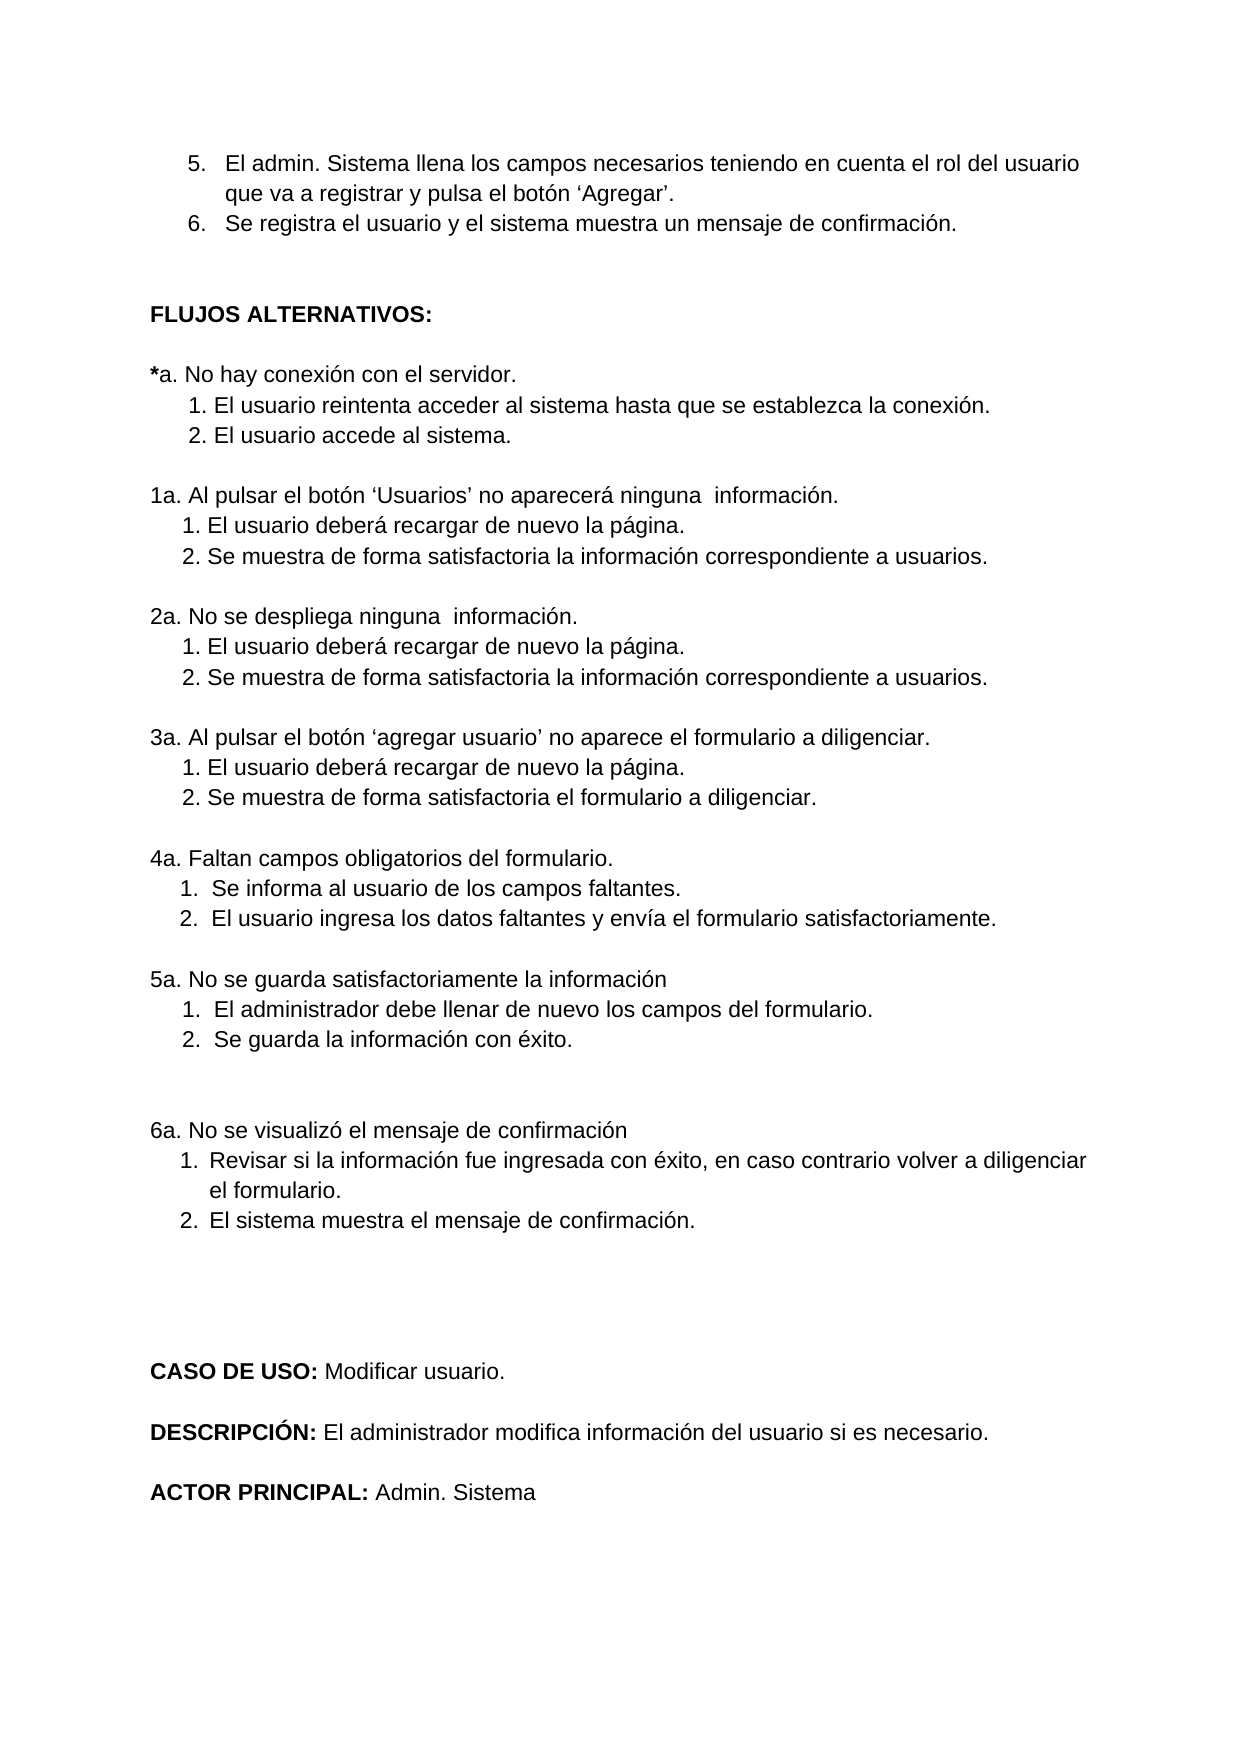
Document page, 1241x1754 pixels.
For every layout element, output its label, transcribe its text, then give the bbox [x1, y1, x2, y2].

text FLUJOS ALTERNATIVOS: [150, 301, 1107, 327]
text 6a. No se visualizó el mensaje de confirmación [150, 1117, 1107, 1143]
text 5a. No se guarda satisfactoriamente la información [150, 966, 1107, 992]
text 1. El administrador debe llenar de nuevo los campos del formulario. [150, 996, 1107, 1022]
text 4a. Faltan campos obligatorios del formulario. [150, 845, 1107, 871]
text CASO DE USO: Modificar usuario. [150, 1358, 1107, 1385]
text 1. Se informa al usuario de los campos faltantes. [179, 875, 1107, 901]
list Revisar si la información fue ingresada con éxito, en caso contrario volver a diligenciar el formulario. [179, 1147, 1107, 1203]
text 1. El usuario reintenta acceder al sistema hasta que se establezca la conexión. [150, 392, 1107, 418]
text 1. El usuario deberá recargar de nuevo la página. [150, 754, 1107, 781]
list 2. El usuario ingresa los datos faltantes y envía el formulario satisfactoriamente. [128, 905, 1107, 932]
text ACTOR PRINCIPAL: Admin. Sistema [150, 1479, 1107, 1506]
text DESCRIPCIÓN: El administrador modifica información del usuario si es necesario. [150, 1419, 1107, 1445]
list El admin. Sistema llena los campos necesarios teniendo en cuenta el rol del usuario que va a registrar y pulsa el botón ‘Agregar’. [187, 150, 1107, 207]
list El sistema muestra el mensaje de confirmación. [179, 1207, 1107, 1234]
text 2. El usuario accede al sistema. [150, 422, 1107, 448]
text 1. El usuario deberá recargar de nuevo la página. [150, 633, 1107, 660]
text 2. Se muestra de forma satisfactoria el formulario a diligenciar. [150, 784, 1107, 811]
list Se registra el usuario y el sistema muestra un mensaje de confirmación. [187, 210, 1107, 237]
text *a. No hay conexión con el servidor. [150, 361, 1107, 388]
text 1a. Al pulsar el botón ‘Usuarios’ no aparecerá ninguna información. [150, 482, 1107, 509]
text 2a. No se despliega ninguna información. [150, 603, 1107, 629]
text 2. Se guarda la información con éxito. [150, 1026, 1107, 1052]
text 2. Se muestra de forma satisfactoria la información correspondiente a usuarios. [150, 543, 1107, 569]
text 3a. Al pulsar el botón ‘agregar usuario’ no aparece el formulario a diligenciar. [150, 724, 1107, 750]
text 1. El usuario deberá recargar de nuevo la página. [150, 512, 1107, 539]
text 2. Se muestra de forma satisfactoria la información correspondiente a usuarios. [150, 663, 1107, 690]
